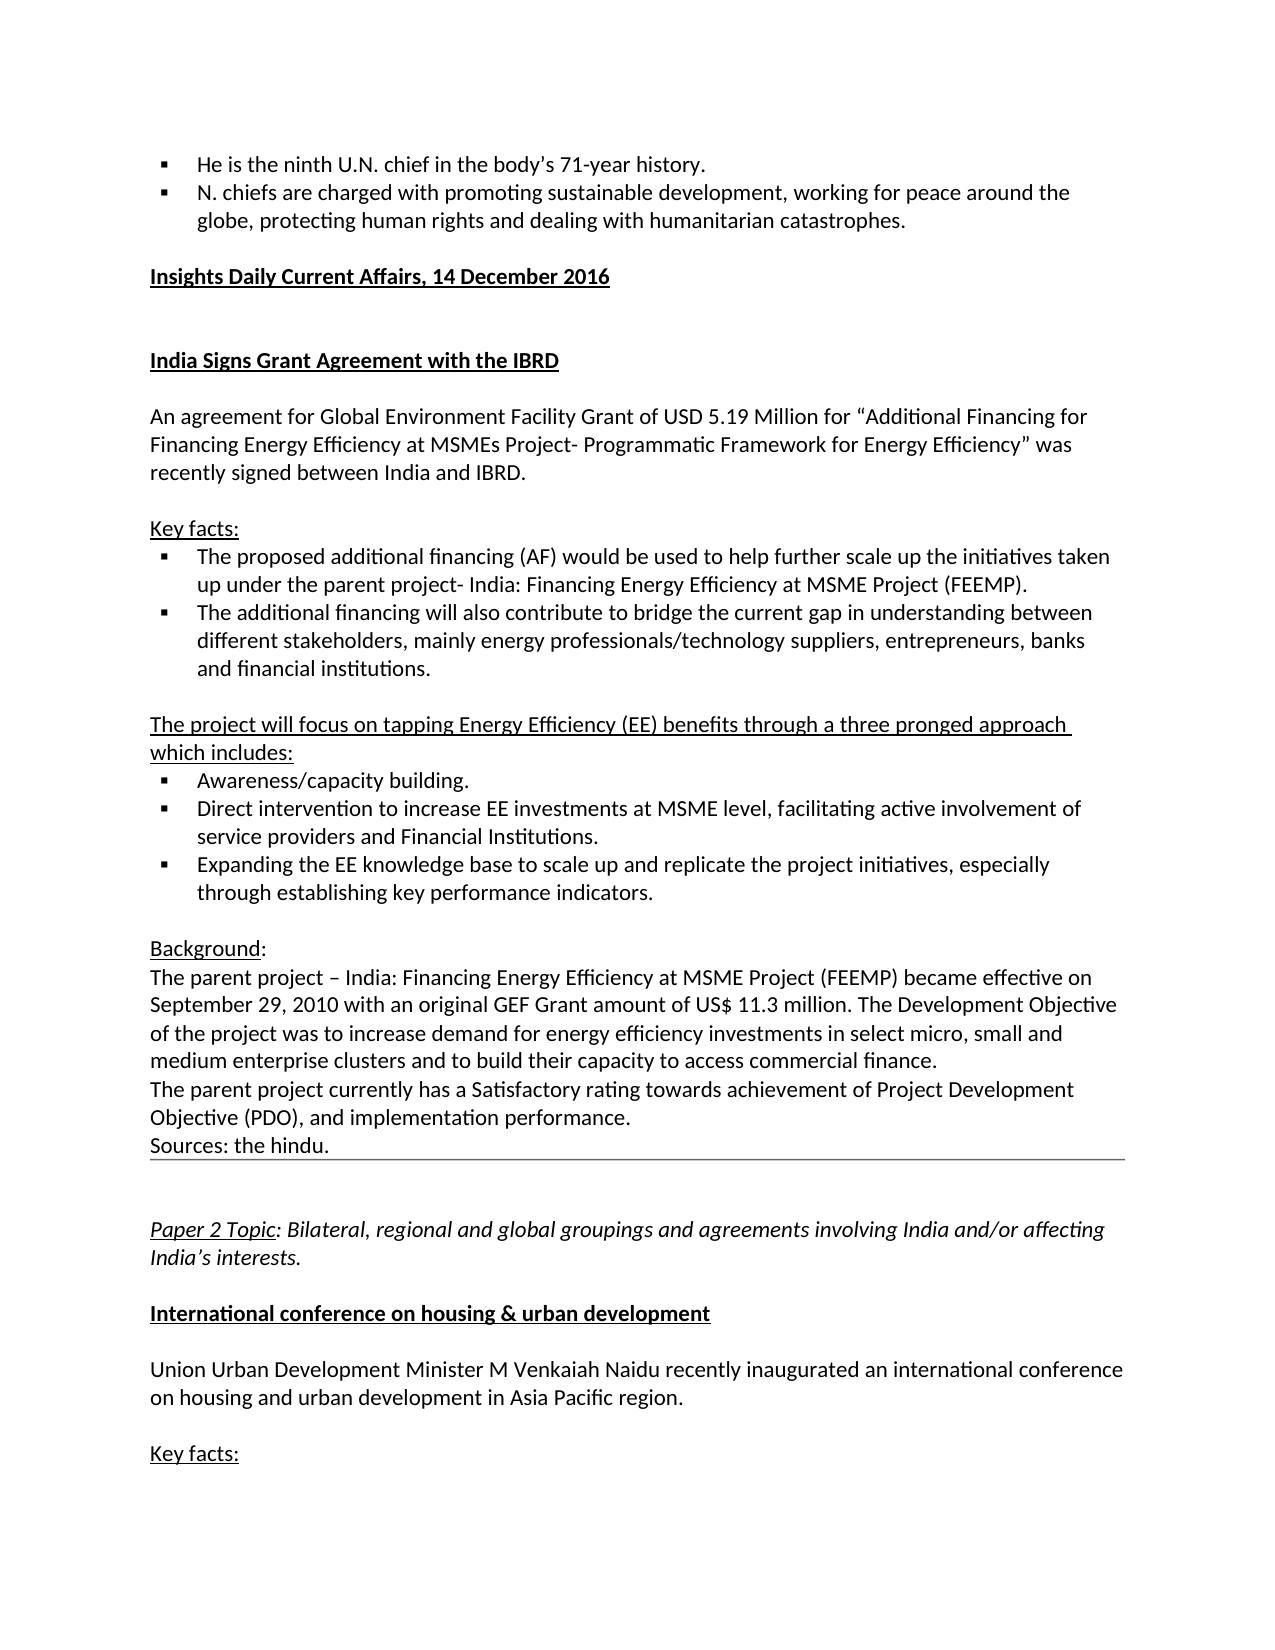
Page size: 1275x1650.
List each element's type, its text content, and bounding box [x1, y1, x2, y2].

text The parent project – India: Financing Energy Efficiency at MSME Project (FEEMP) became effective on September 29, 2010 with an original GEF Grant amount of US$ 11.3 million. The Development Objective of the project was to increase demand for energy efficiency investments in select micro, small and medium enterprise clusters and to build their capacity to access commercial finance. [150, 963, 1125, 1075]
text The parent project currently has a Satisfactory rating towards achievement of Project Development Objective (PDO), and implementation performance. [150, 1075, 1125, 1131]
list Direct intervention to increase EE investments at MSME level, facilitating active involvement of service providers and Financial Institutions. [159, 794, 1125, 851]
list He is the ninth U.N. chief in the body’s 71-year history. [159, 150, 1125, 178]
text Sources: the hindu. [150, 1131, 1125, 1158]
text Insights Daily Current Affairs, 14 December 2016 [150, 262, 1125, 290]
text The project will focus on tapping Energy Efficiency (EE) benefits through a three pronged approach which includes: [150, 710, 1125, 766]
text Key facts: [150, 1439, 1125, 1467]
list The proposed additional financing (AF) would be used to help further scale up the initiatives taken up under the parent project- India: Financing Energy Efficiency at MSME Project (FEEMP). [159, 542, 1125, 598]
text International conference on housing & urban development [150, 1299, 1125, 1327]
text An agreement for Global Environment Facility Grant of USD 5.19 Million for “Additional Financing for Financing Energy Efficiency at MSMEs Project- Programmatic Framework for Energy Efficiency” was recently signed between India and IBRD. [150, 402, 1125, 486]
text Union Urban Development Minister M Venkaiah Naidu recently inaugurated an international conference on housing and urban development in Asia Pacific region. [150, 1355, 1125, 1411]
list Awareness/capacity building. [159, 766, 1125, 794]
list N. chiefs are charged with promoting sustainable development, working for peace around the globe, protecting human rights and dealing with humanitarian catastrophes. [159, 178, 1125, 234]
list The additional financing will also contribute to bridge the current gap in understanding between different stakeholders, mainly energy professionals/technology suppliers, entrepreneurs, banks and financial institutions. [159, 598, 1125, 682]
list Expanding the EE knowledge base to scale up and replicate the project initiatives, especially through establishing key performance indicators. [159, 851, 1125, 907]
text India Signs Grant Agreement with the IBRD [150, 346, 1125, 374]
text Paper 2 Topic: Bilateral, regional and global groupings and agreements involving India and/or affecting India’s interests. [150, 1215, 1125, 1271]
text Background: [150, 934, 1125, 963]
text Key facts: [150, 514, 1125, 542]
